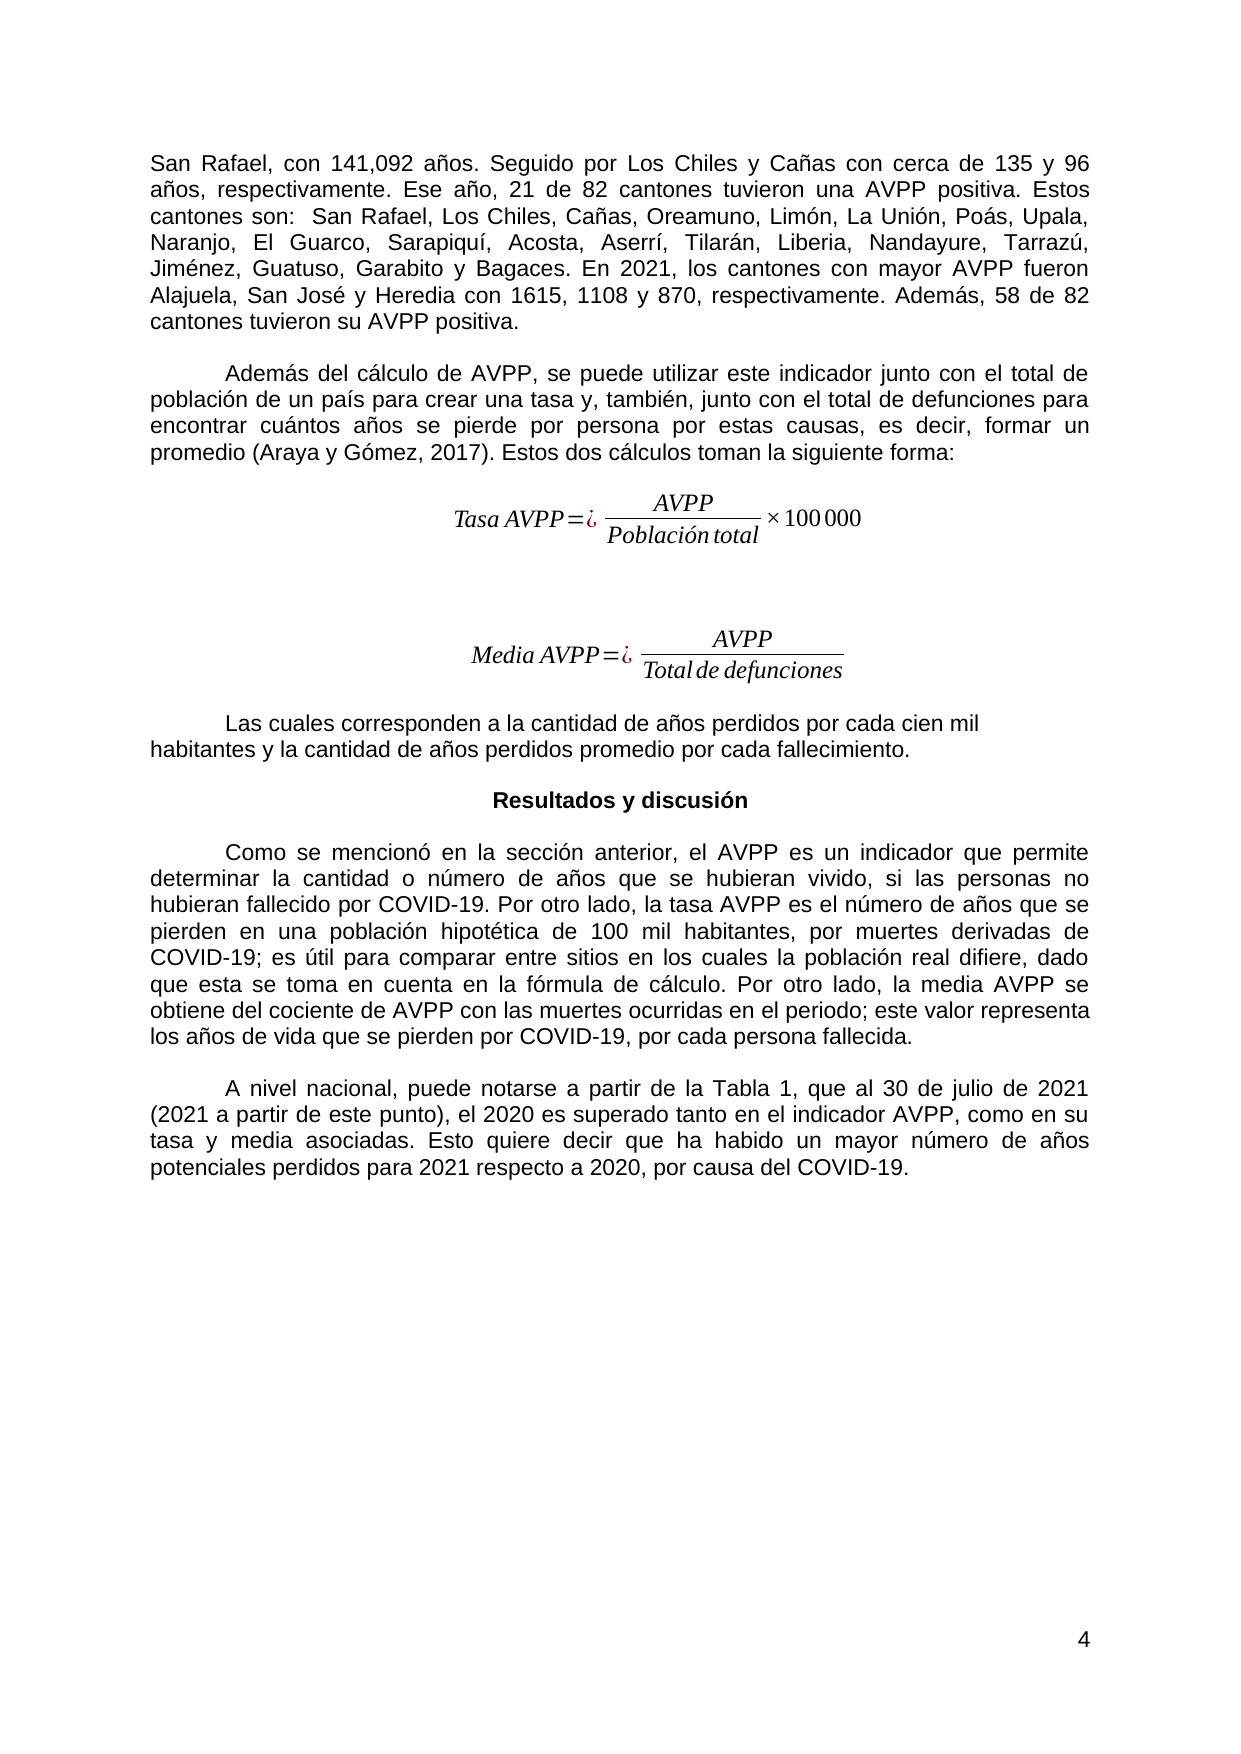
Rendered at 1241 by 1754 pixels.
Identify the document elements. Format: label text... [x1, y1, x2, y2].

text Las cuales corresponden a la cantidad de años perdidos por cada cien mil habitantes y la cantidad de años perdidos promedio por cada fallecimiento. [150, 710, 1090, 762]
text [150, 150, 1090, 334]
text Como se mencionó en la sección anterior, el AVPP es un indicador que permite determinar la cantidad o número de años que se hubieran vivido, si las personas no hubieran fallecido por COVID-19. Por otro lado, la tasa AVPP es el número de años que se pierden en una población hipotética de 100 mil habitantes, por muertes derivadas de COVID-19; es útil para comparar entre sitios en los cuales la población real difiere, dado que esta se toma en cuenta en la fórmula de cálculo. Por otro lado, la media AVPP se obtiene del cociente de AVPP con las muertes ocurridas en el periodo; este valor representa los años de vida que se pierden por COVID-19, por cada persona fallecida. [150, 839, 1090, 1049]
text Resultados y discusión [150, 787, 1090, 814]
text Además del cálculo de AVPP, se puede utilizar este indicador junto con el total de población de un país para crear una tasa y, también, junto con el total de defunciones para encontrar cuántos años se pierde por persona por estas causas, es decir, formar un promedio (Araya y Gómez, 2017). Estos dos cálculos toman la siguiente forma: [150, 359, 1090, 465]
text A nivel nacional, puede notarse a partir de la Tabla 1, que al 30 de julio de 2021 (2021 a partir de este punto), el 2020 es superado tanto en el indicador AVPP, como en su tasa y media asociadas. Esto quiere decir que ha habido un mayor número de años potenciales perdidos para 2021 respecto a 2020, por causa del COVID-19. [150, 1074, 1090, 1180]
